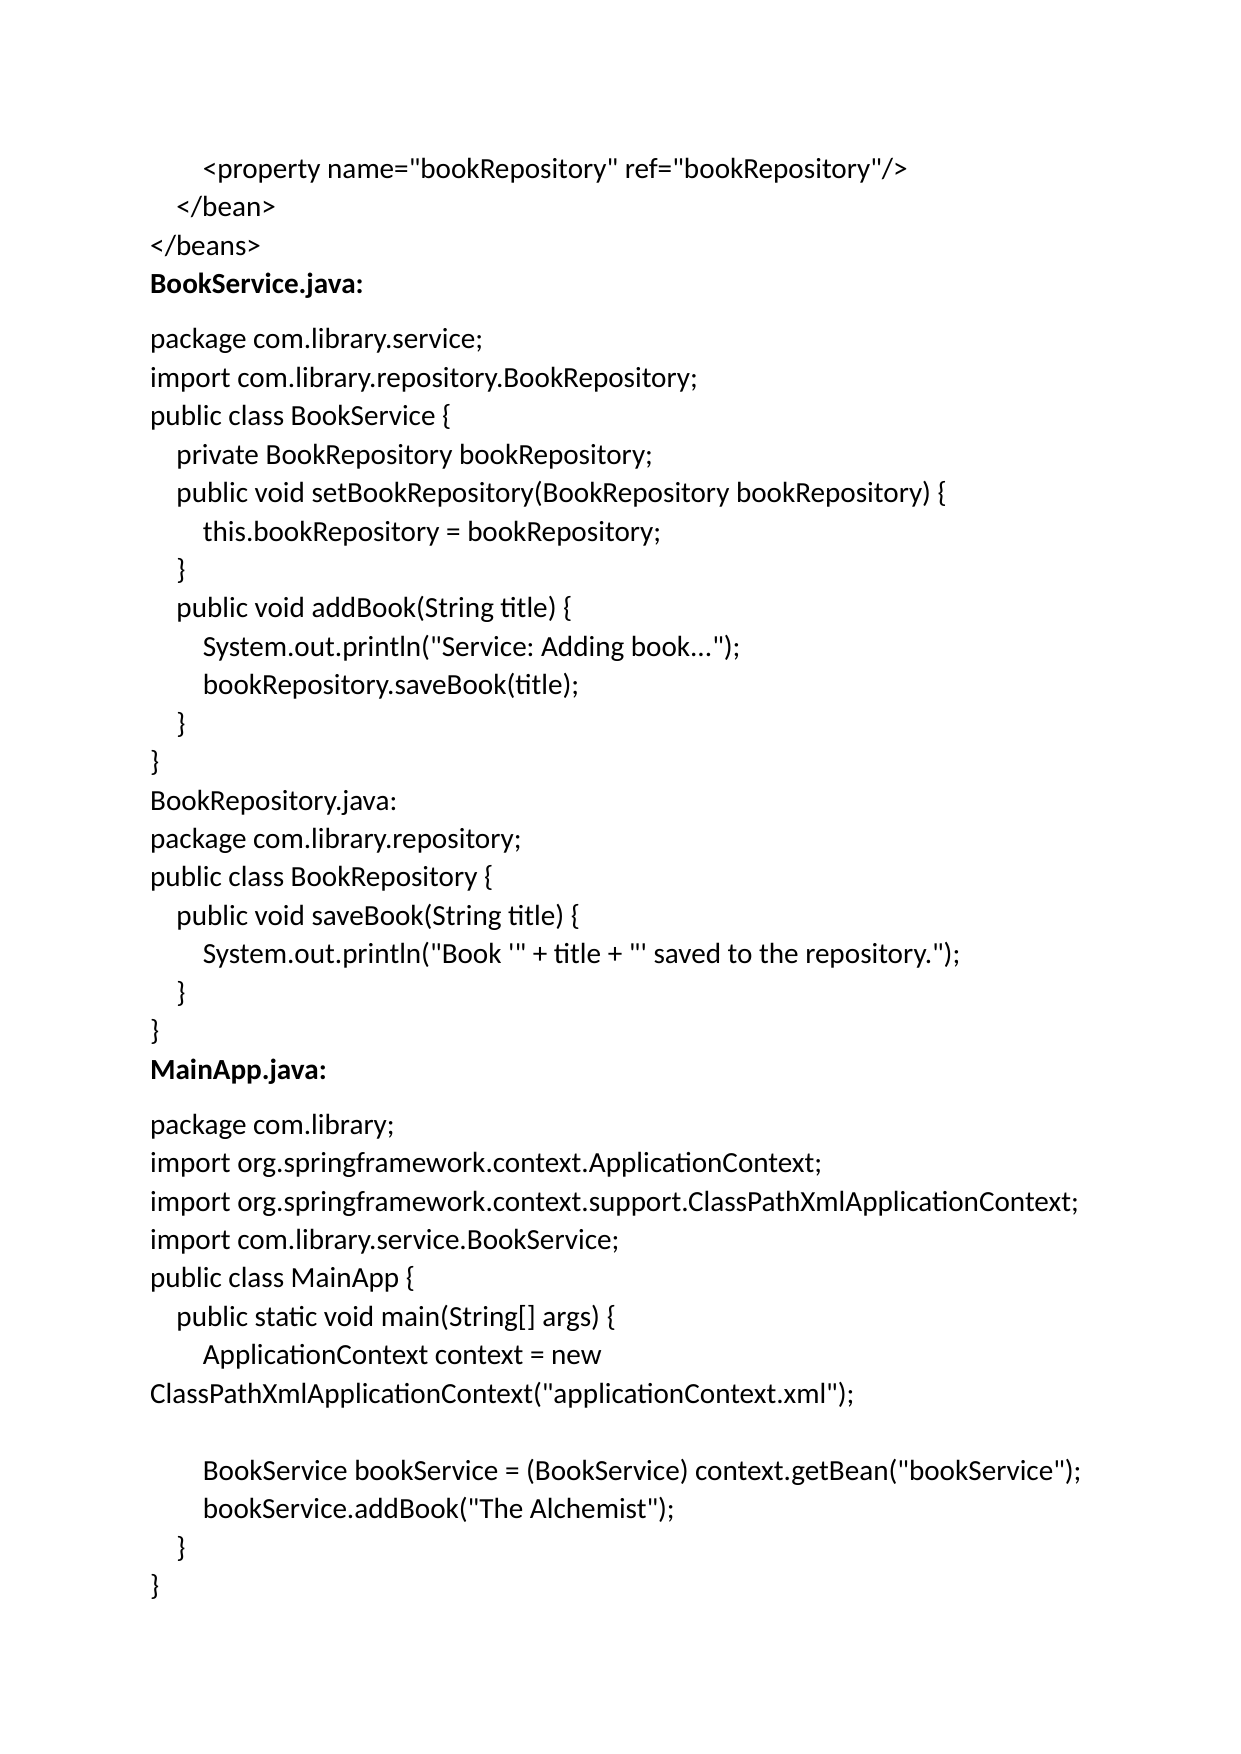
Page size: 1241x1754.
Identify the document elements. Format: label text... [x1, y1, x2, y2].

text import org.springframework.context.support.ClassPathXmlApplicationContext; [150, 1183, 1090, 1218]
text BookRepository.java: [150, 782, 1090, 817]
text } [150, 743, 1090, 779]
text package com.library.repository; [150, 820, 1090, 856]
text MainApp.java: [150, 1051, 1090, 1086]
text public void saveBook(String title) { [150, 897, 1090, 933]
text public void addBook(String title) { [150, 589, 1090, 625]
text BookService bookService = (BookService) context.getBean("bookService"); [150, 1452, 1090, 1487]
text </bean> [150, 188, 1090, 224]
text public class BookRepository { [150, 858, 1090, 894]
text bookRepository.saveBook(title); [150, 666, 1090, 702]
text bookService.addBook("The Alchemist"); [150, 1490, 1090, 1526]
text } [150, 705, 1090, 740]
text package com.library.service; [150, 320, 1090, 356]
text </beans> [150, 227, 1090, 262]
text System.out.println("Book '" + title + "' saved to the repository."); [150, 935, 1090, 971]
text this.bookRepository = bookRepository; [150, 513, 1090, 548]
text import com.library.repository.BookRepository; [150, 359, 1090, 394]
text public class BookService { [150, 397, 1090, 433]
text } [150, 1012, 1090, 1048]
text System.out.println("Service: Adding book..."); [150, 628, 1090, 663]
text ApplicationContext context = new ClassPathXmlApplicationContext("applicationContext.xml"); [150, 1336, 1090, 1411]
text } [150, 551, 1090, 587]
text } [150, 1529, 1090, 1564]
text public static void main(String[] args) { [150, 1298, 1090, 1334]
text private BookRepository bookRepository; [150, 436, 1090, 471]
text BookService.java: [150, 265, 1090, 301]
text public class MainApp { [150, 1259, 1090, 1295]
text import org.springframework.context.ApplicationContext; [150, 1144, 1090, 1180]
text } [150, 974, 1090, 1009]
text package com.library; [150, 1106, 1090, 1141]
text public void setBookRepository(BookRepository bookRepository) { [150, 474, 1090, 510]
text import com.library.service.BookService; [150, 1221, 1090, 1257]
text } [150, 1567, 1090, 1603]
text <property name="bookRepository" ref="bookRepository"/> [150, 150, 1090, 186]
